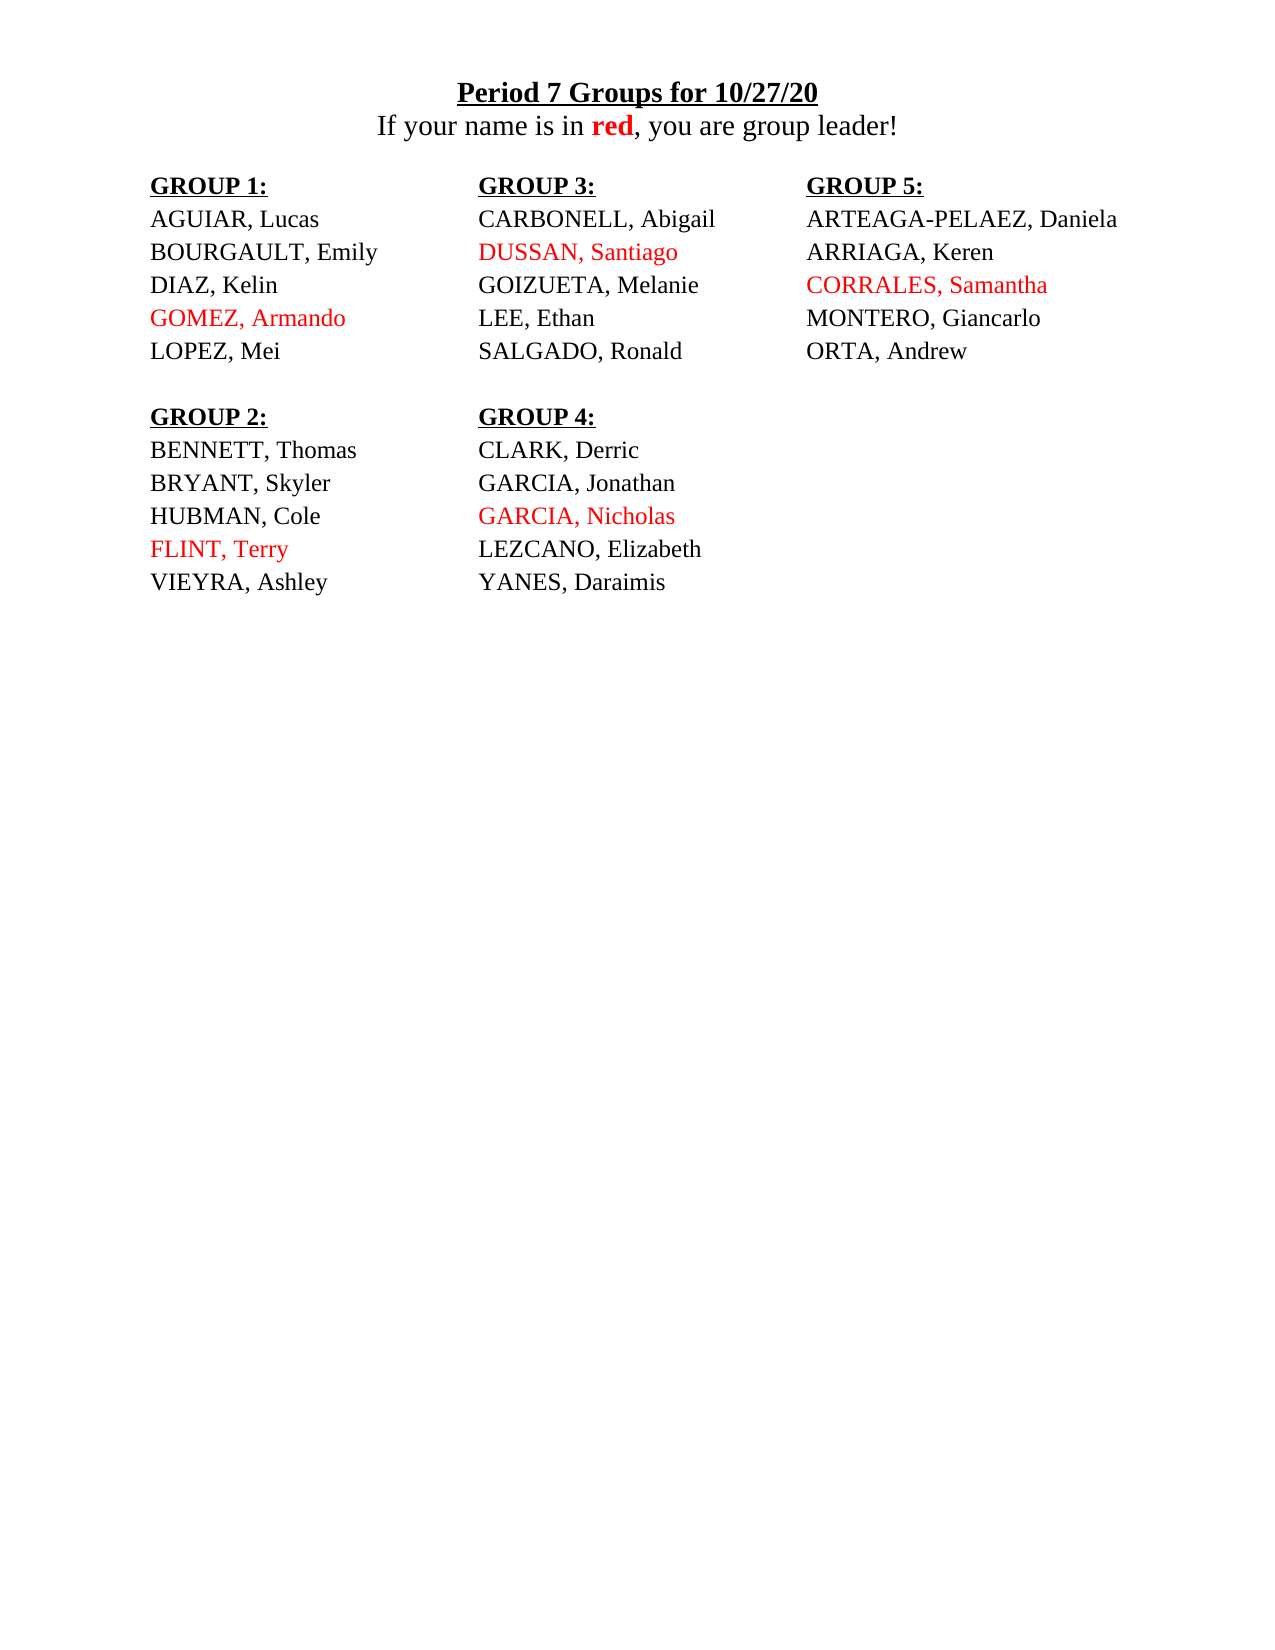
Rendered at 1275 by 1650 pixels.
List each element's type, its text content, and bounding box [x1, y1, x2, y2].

text ARRIAGA, Keren [806, 237, 1125, 266]
text FLINT, Terry [150, 534, 469, 563]
text DIAZ, Kelin [150, 270, 469, 299]
text YANES, Daraimis [478, 567, 797, 596]
text GOIZUETA, Melanie [478, 270, 797, 299]
text CLARK, Derric [478, 435, 797, 464]
text GROUP 1: [150, 171, 469, 199]
text ARTEAGA-PELAEZ, Daniela [806, 204, 1125, 233]
text GROUP 3: [478, 171, 797, 199]
text AGUIAR, Lucas [150, 204, 469, 233]
text GROUP 2: [150, 402, 469, 431]
text HUBMAN, Cole [150, 501, 469, 530]
text VIEYRA, Ashley [150, 567, 469, 596]
text BENNETT, Thomas [150, 435, 469, 464]
text LOPEZ, Mei [150, 336, 469, 365]
text BOURGAULT, Emily [150, 237, 469, 266]
text LEE, Ethan [478, 303, 797, 332]
text ORTA, Andrew [806, 336, 1125, 365]
text SALGADO, Ronald [478, 336, 797, 365]
text GROUP 5: [806, 171, 1125, 199]
text BRYANT, Skyler [150, 468, 469, 497]
text MONTERO, Giancarlo [806, 303, 1125, 332]
text GROUP 4: [478, 402, 797, 431]
text CARBONELL, Abigail [478, 204, 797, 233]
text GARCIA, Nicholas [478, 501, 797, 530]
text GARCIA, Jonathan [478, 468, 797, 497]
text DUSSAN, Santiago [478, 237, 797, 266]
text CORRALES, Samantha [806, 270, 1125, 299]
text LEZCANO, Elizabeth [478, 534, 797, 563]
text GOMEZ, Armando [150, 303, 469, 332]
